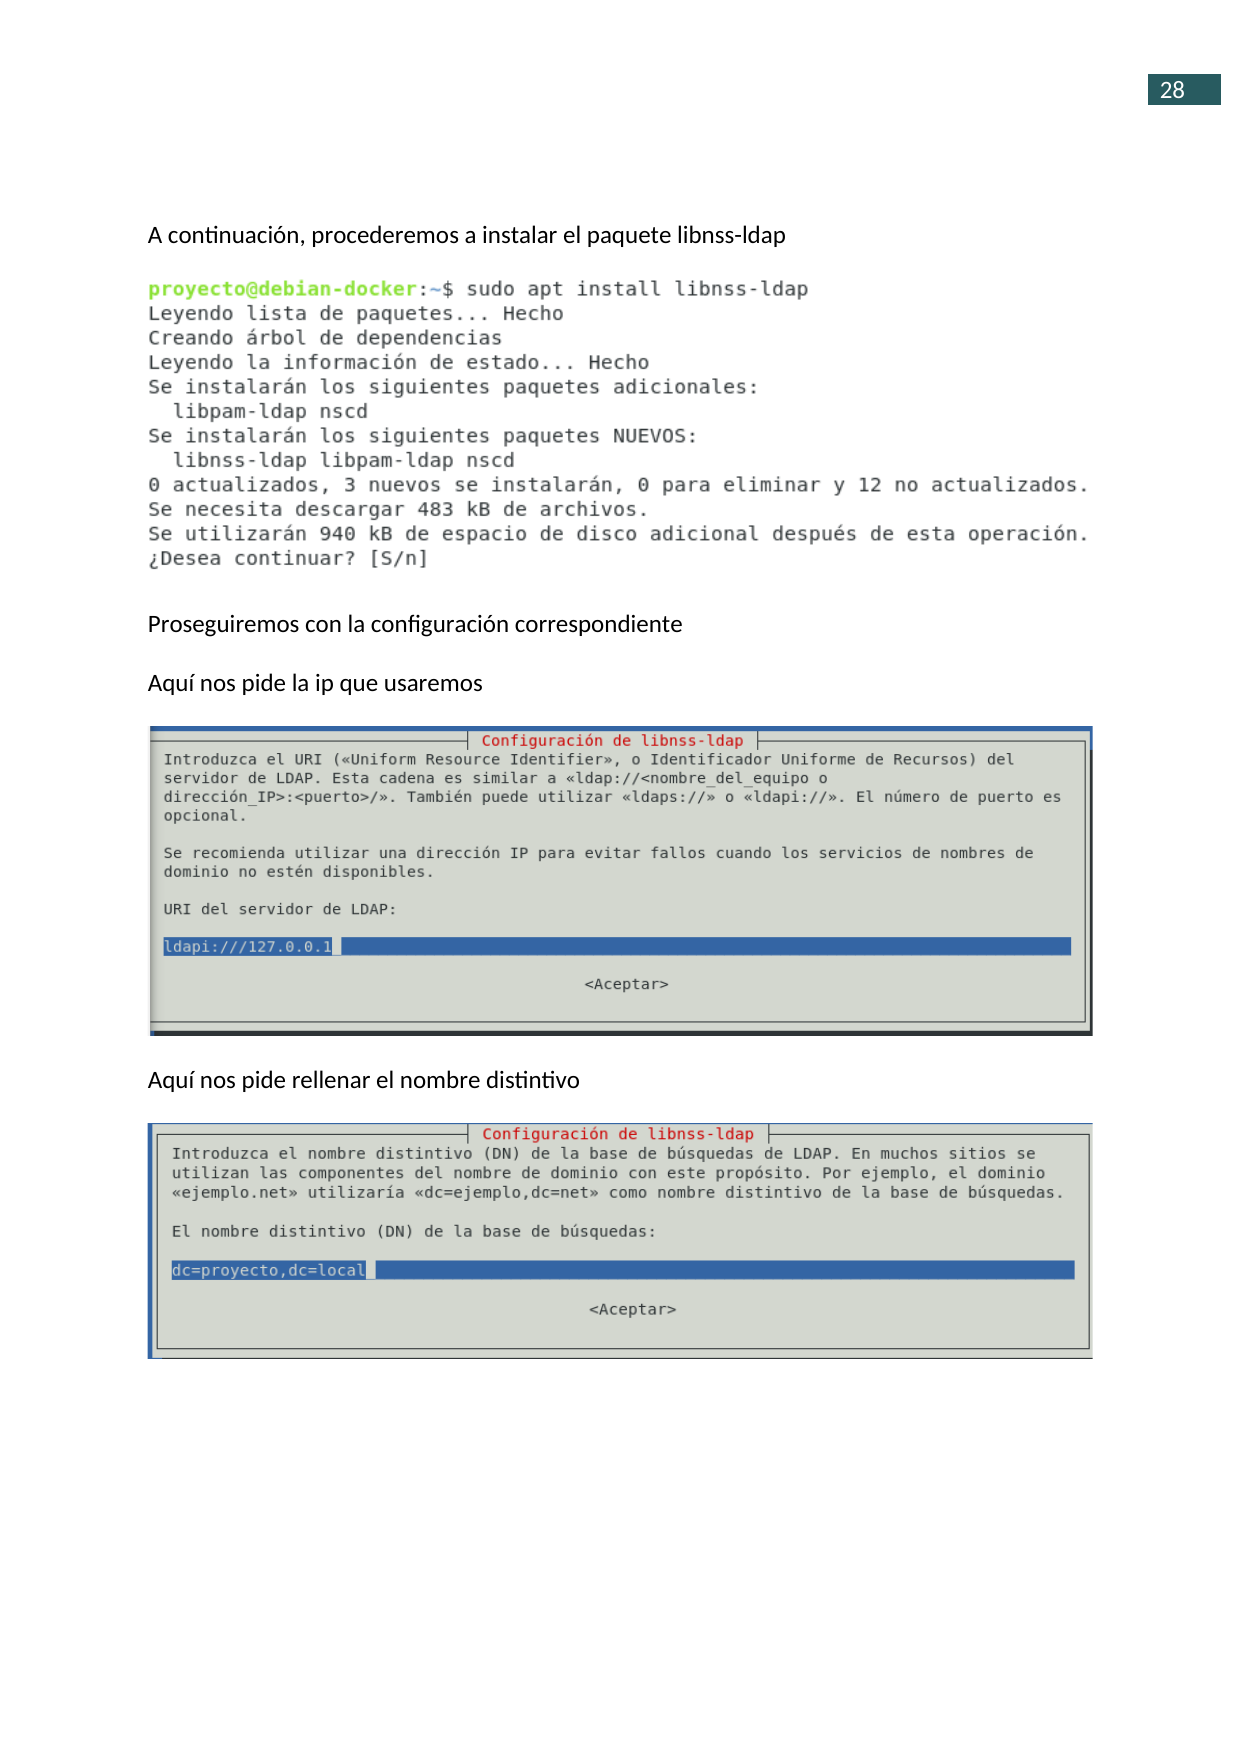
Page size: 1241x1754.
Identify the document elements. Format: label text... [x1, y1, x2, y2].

picture [147, 278, 1093, 580]
text Aquí nos pide la ip que usaremos [148, 667, 1092, 698]
text Aquí nos pide rellenar el nombre distintivo [148, 1064, 1092, 1094]
text A continuación, procederemos a instalar el paquete libnss-ldap [148, 219, 1092, 250]
picture [147, 726, 1093, 1036]
text Proseguiremos con la configuración correspondiente [148, 608, 1092, 639]
picture [147, 1123, 1093, 1359]
